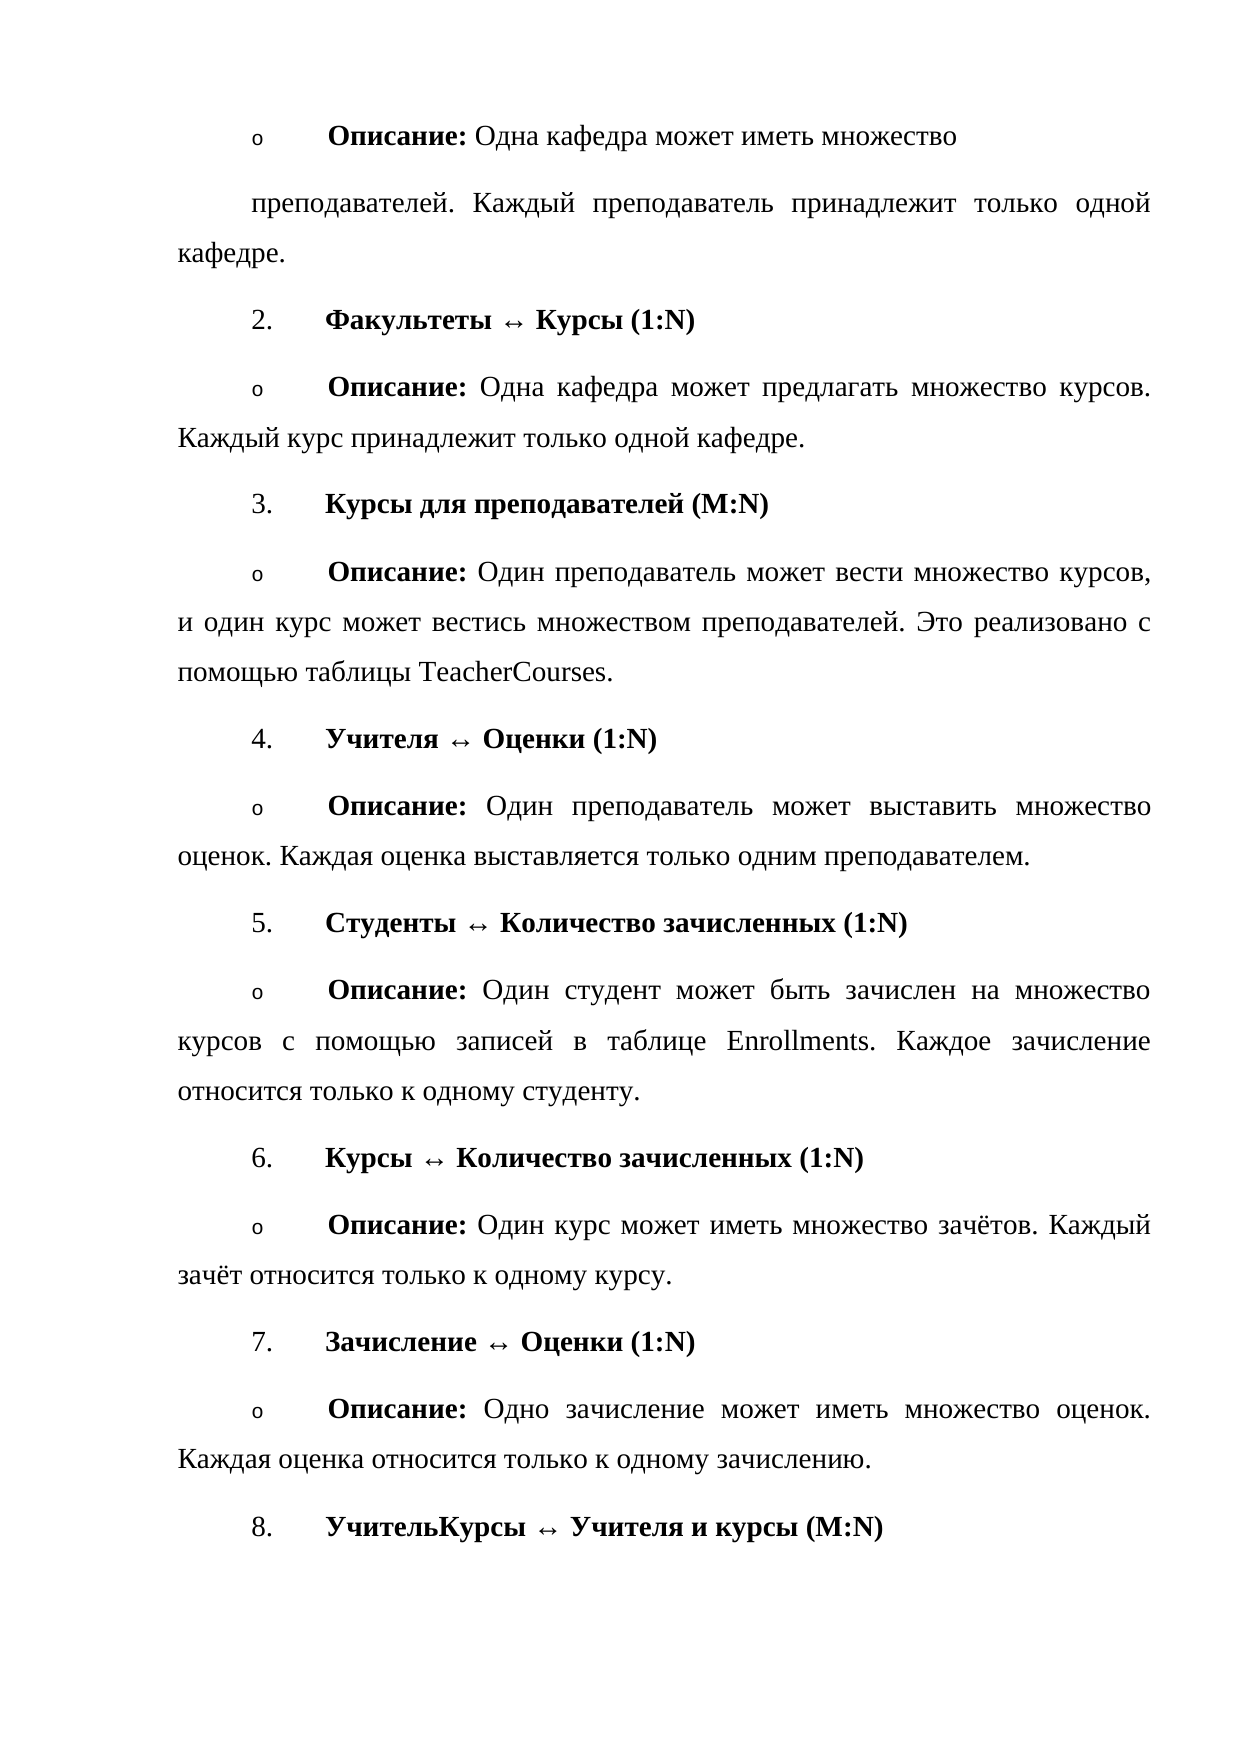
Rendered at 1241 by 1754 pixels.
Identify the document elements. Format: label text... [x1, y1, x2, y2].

list Студенты ↔ Количество зачисленных (1:N) [177, 906, 1152, 939]
list Описание: Одна кафедра может предлагать множество курсов. Каждый курс принадлежит только одной кафедре. [177, 369, 1152, 453]
list Факультеты ↔ Курсы (1:N) [177, 302, 1152, 336]
list Описание: Одна кафедра может иметь множество [177, 118, 1152, 152]
list УчительКурсы ↔ Учителя и курсы (M:N) [177, 1509, 1152, 1542]
list Описание: Один студент может быть зачислен на множество курсов с помощью записей в таблице Enrollments. Каждое зачисление относится только к одному студенту. [177, 972, 1152, 1107]
list Курсы ↔ Количество зачисленных (1:N) [177, 1140, 1152, 1174]
list Описание: Один курс может иметь множество зачётов. Каждый зачёт относится только к одному курсу. [177, 1207, 1152, 1291]
list Описание: Одно зачисление может иметь множество оценок. Каждая оценка относится только к одному зачислению. [177, 1391, 1152, 1475]
list Зачисление ↔ Оценки (1:N) [177, 1324, 1152, 1358]
text преподавателей. Каждый преподаватель принадлежит только одной кафедре. [177, 185, 1152, 269]
list Курсы для преподавателей (M:N) [177, 487, 1152, 520]
list Описание: Один преподаватель может вести множество курсов, и один курс может вестись множеством преподавателей. Это реализовано с помощью таблицы TeacherCourses. [177, 554, 1152, 688]
list Учителя ↔ Оценки (1:N) [177, 721, 1152, 755]
list Описание: Один преподаватель может выставить множество оценок. Каждая оценка выставляется только одним преподавателем. [177, 788, 1152, 872]
